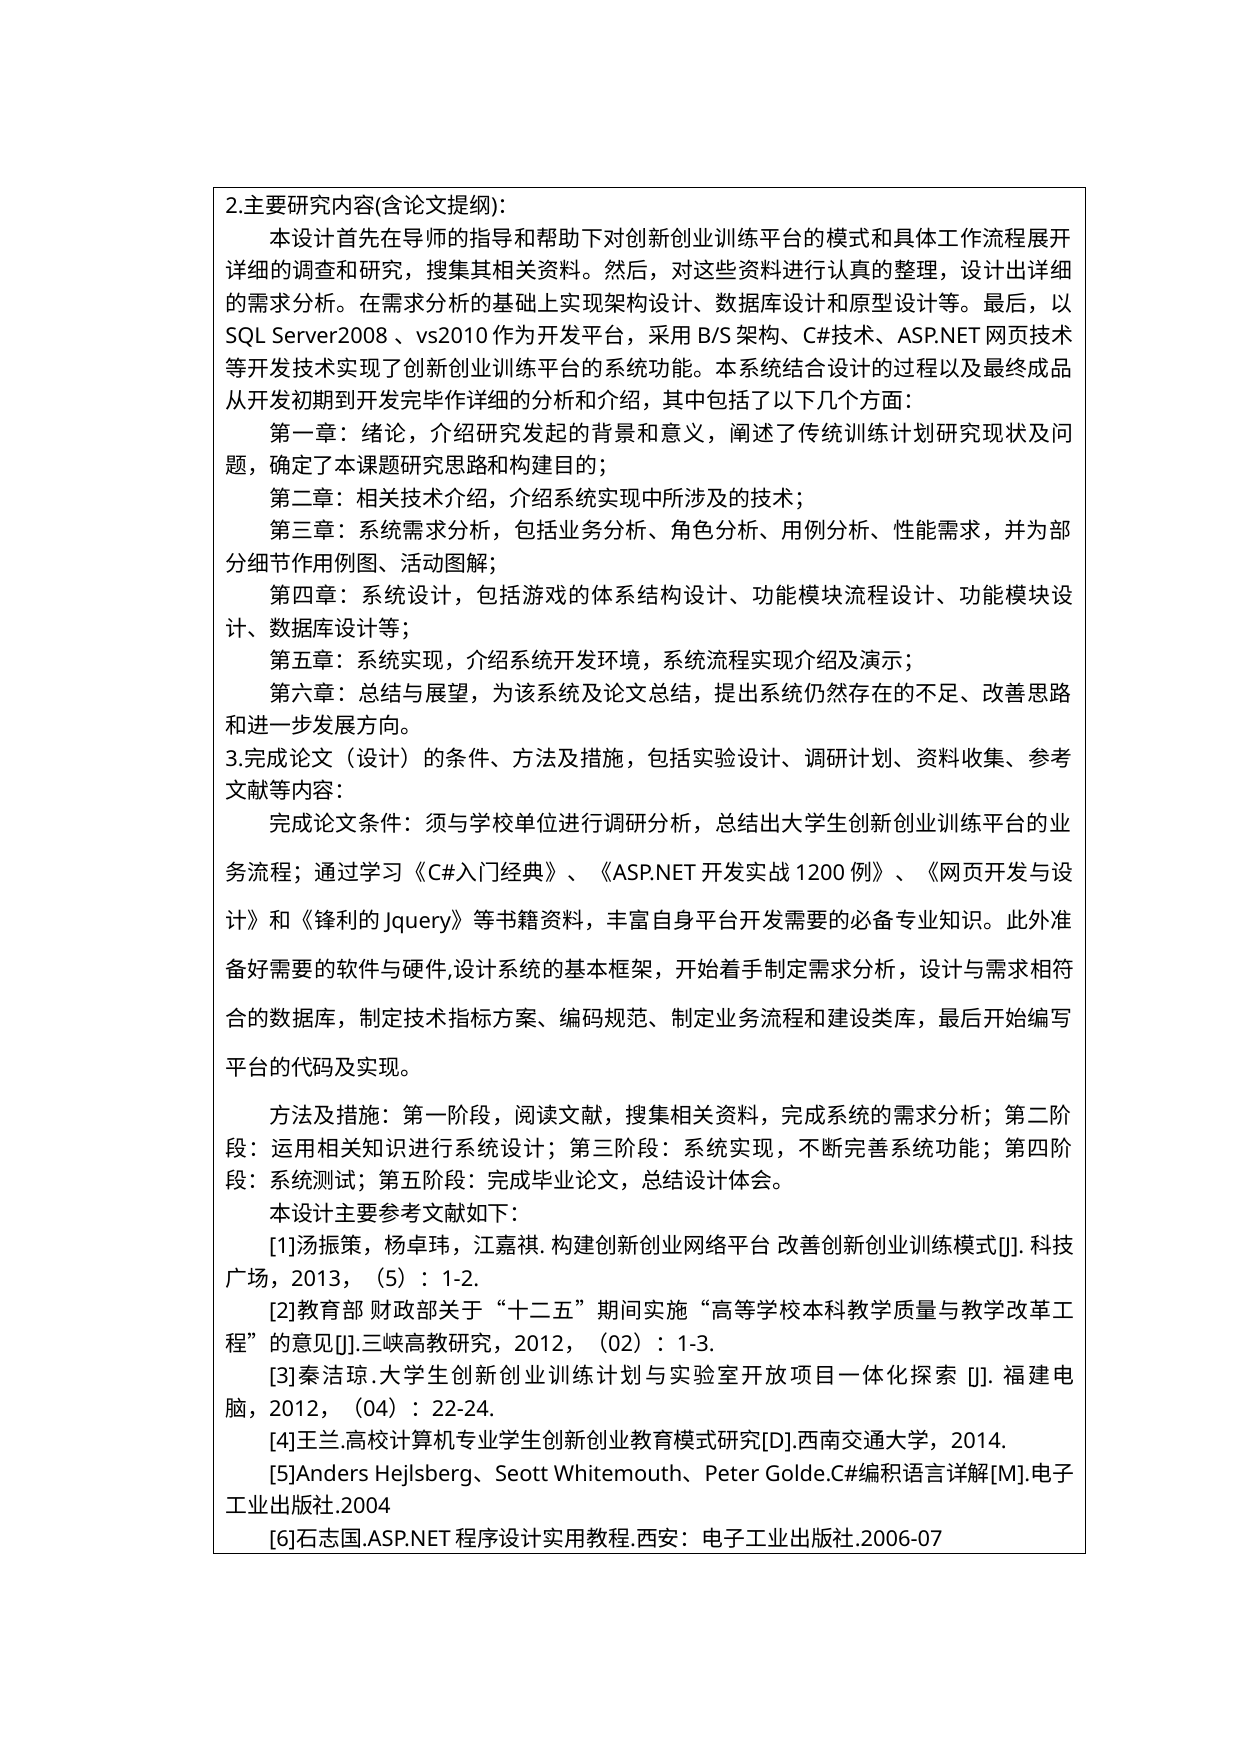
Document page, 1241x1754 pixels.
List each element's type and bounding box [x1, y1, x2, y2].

table_cell [214, 188, 1085, 1553]
